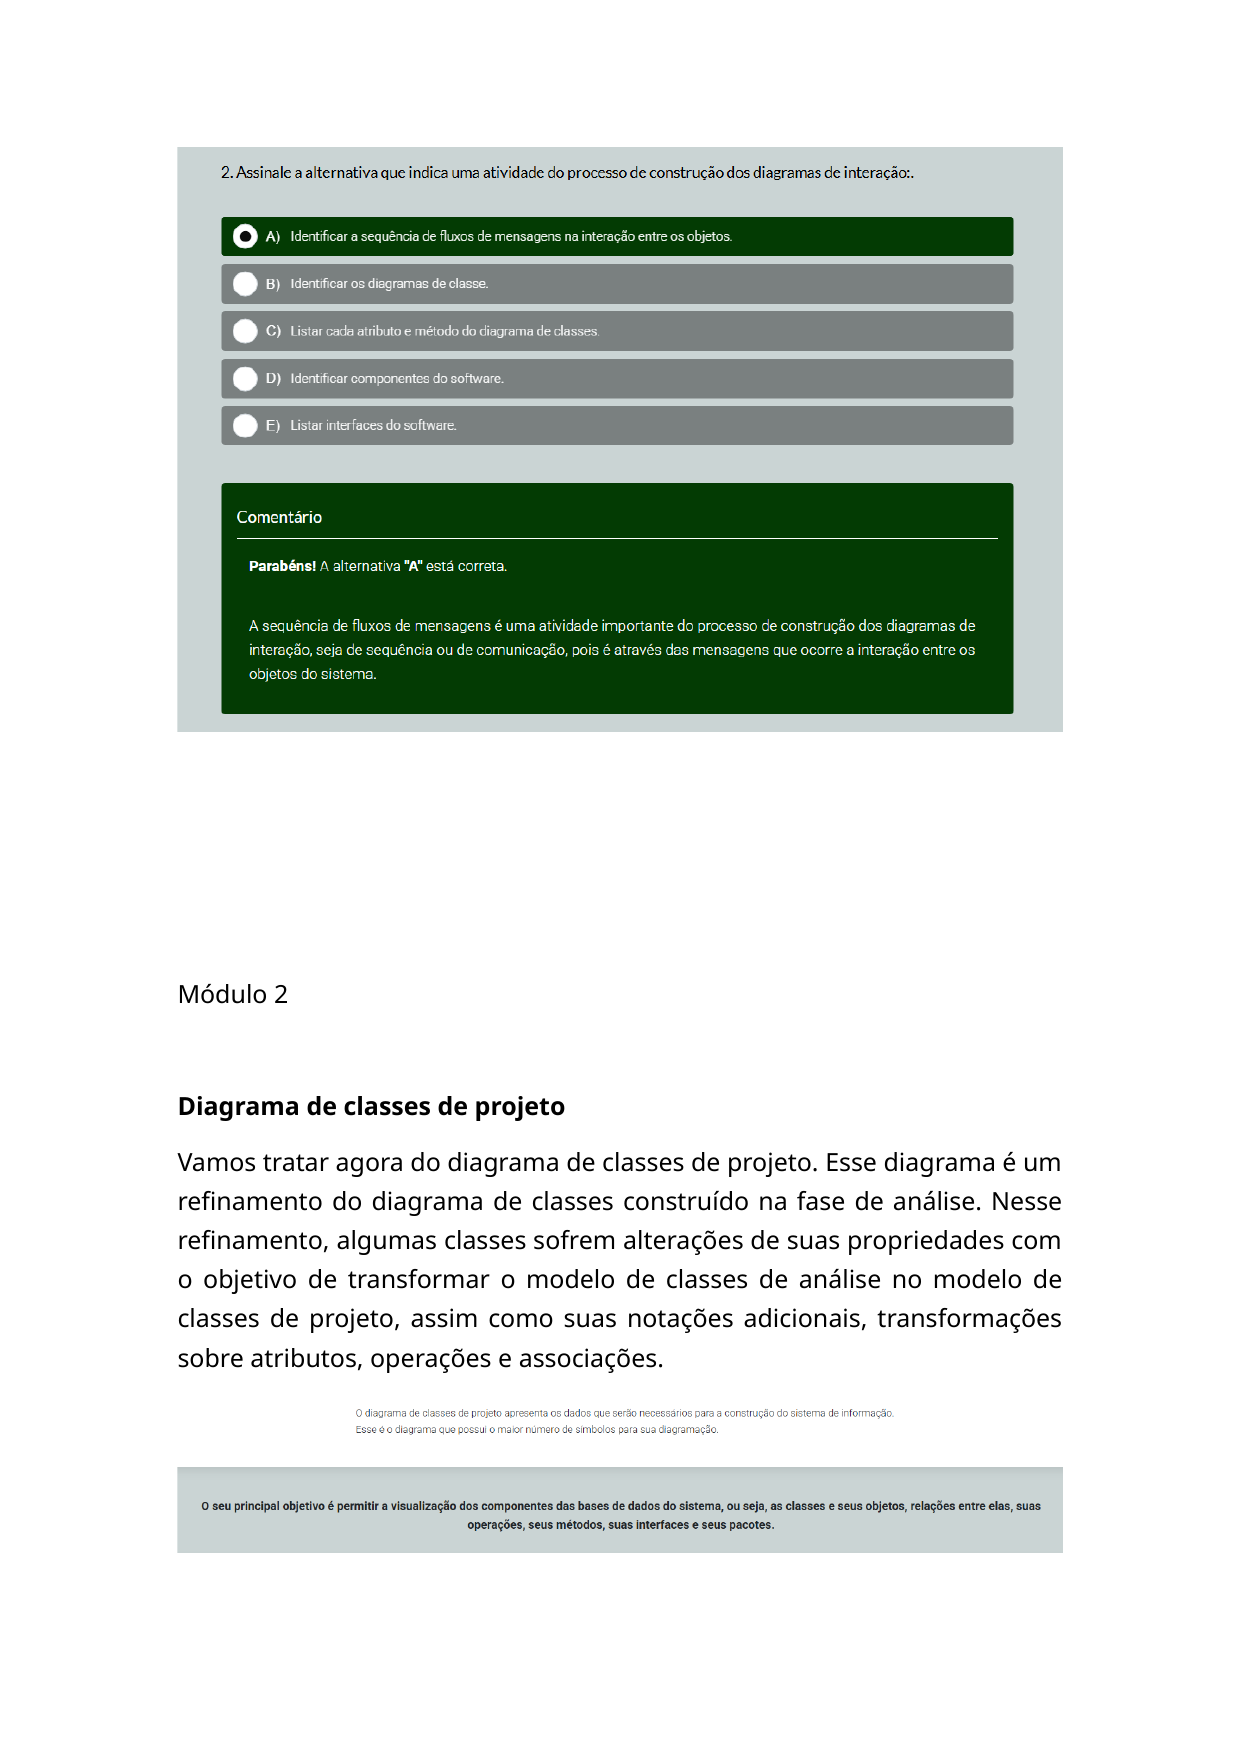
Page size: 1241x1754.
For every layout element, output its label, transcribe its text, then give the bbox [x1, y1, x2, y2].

picture [177, 147, 1063, 732]
text Vamos tratar agora do diagrama de classes de projeto. Esse diagrama é um refinamento do diagrama de classes construído na fase de análise. Nesse refinamento, algumas classes sofrem alterações de suas propriedades com o objetivo de transformar o modelo de classes de análise no modelo de classes de projeto, assim como suas notações adicionais, transformações sobre atributos, operações e associações. [177, 1144, 1063, 1374]
text Diagrama de classes de projeto [177, 1088, 1063, 1123]
picture [177, 1396, 1063, 1553]
text Módulo 2 [177, 977, 1063, 1011]
